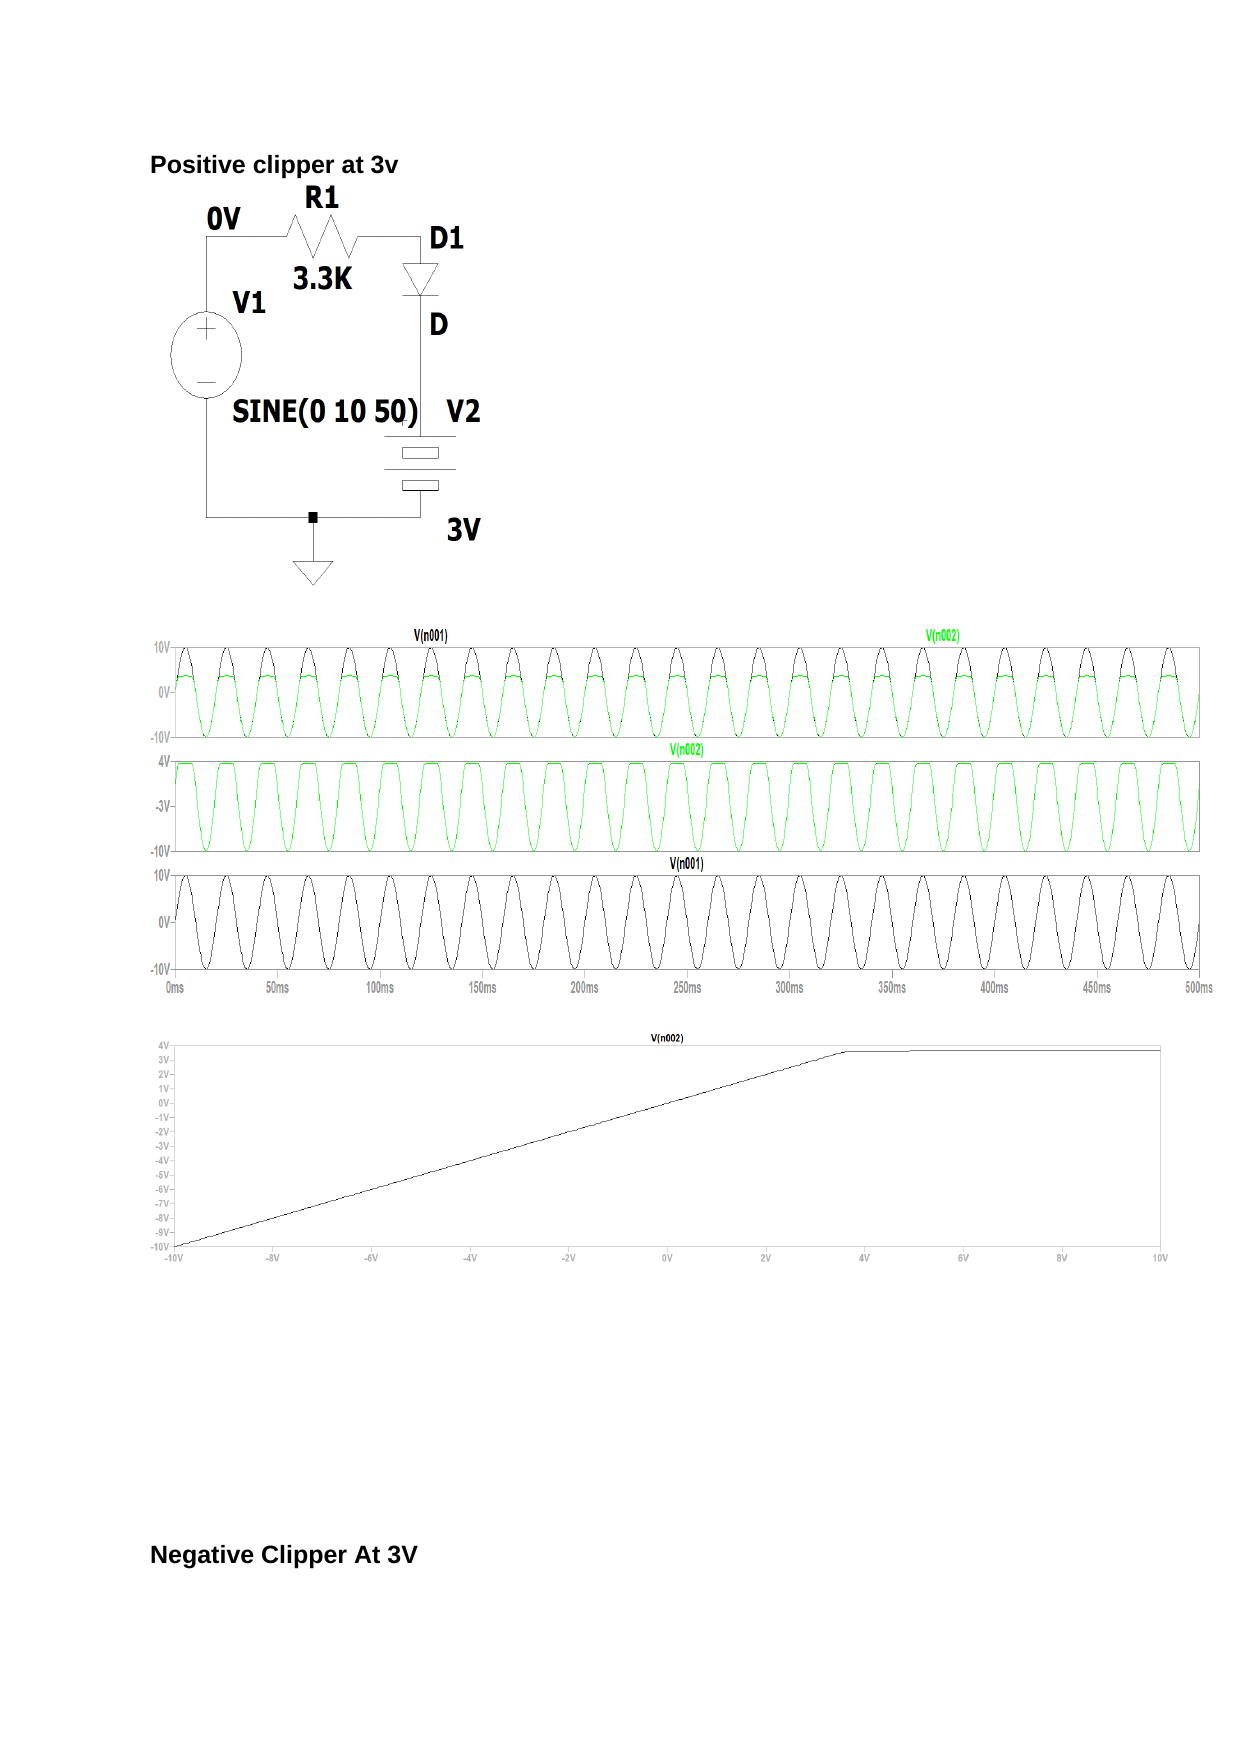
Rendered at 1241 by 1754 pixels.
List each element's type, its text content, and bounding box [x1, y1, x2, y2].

text Negative Clipper At 3V [150, 1540, 1090, 1569]
picture [150, 1033, 1170, 1265]
picture [150, 626, 1213, 999]
text Positive clipper at 3v [150, 150, 1090, 179]
picture [150, 183, 505, 593]
